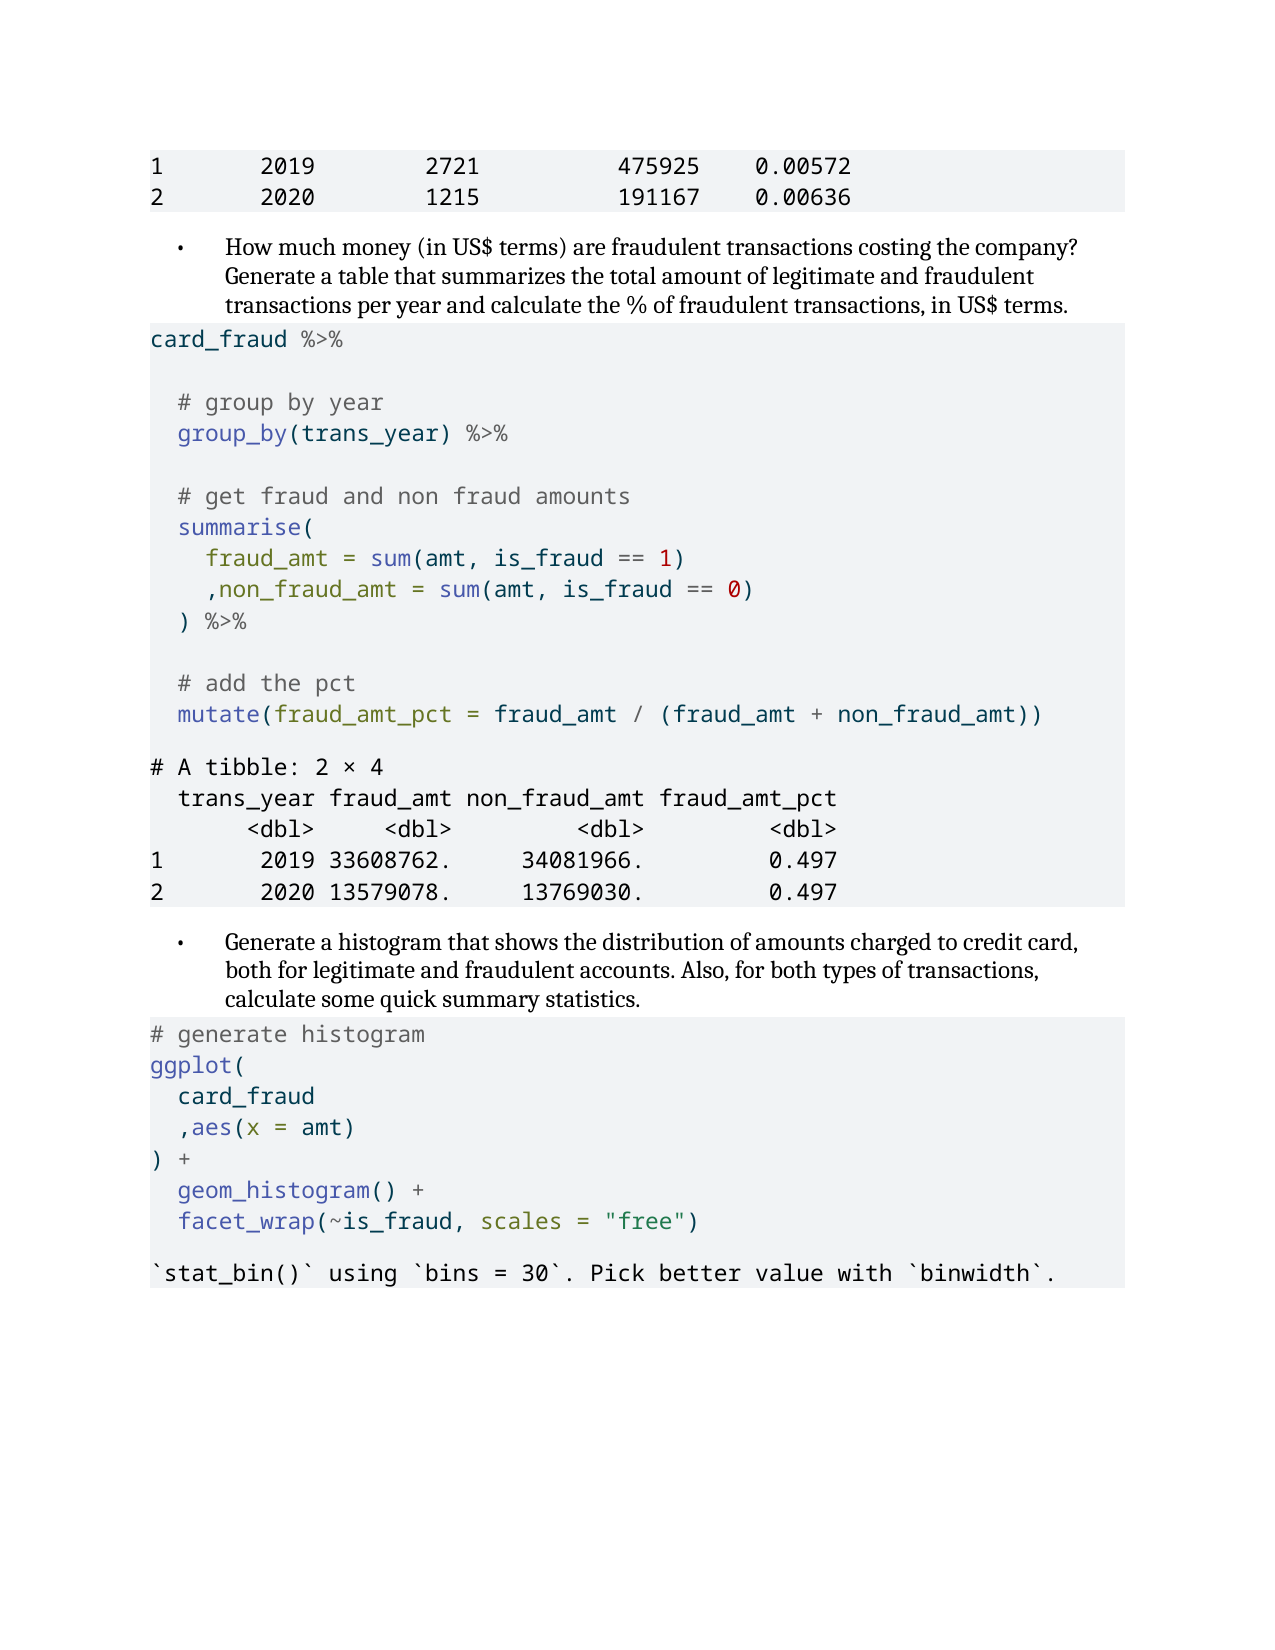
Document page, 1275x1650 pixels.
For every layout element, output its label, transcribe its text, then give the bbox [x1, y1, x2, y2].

list Generate a histogram that shows the distribution of amounts charged to credit card, both for legitimate and fraudulent accounts. Also, for both types of transactions, calculate some quick summary statistics. [175, 927, 1125, 1014]
text # generate histogram ggplot( card_fraud ,aes(x = amt) ) + geom_histogram() + facet_wrap(~is_fraud, scales = "free") [150, 1017, 1125, 1236]
text # A tibble: 2 × 4 trans_year fraud_amt non_fraud_amt fraud_amt_pct <dbl> <dbl> <dbl> <dbl> 1 2019 33608762. 34081966. 0.497 2 2020 13579078. 13769030. 0.497 [150, 750, 1125, 907]
list How much money (in US$ terms) are fraudulent transactions costing the company? Generate a table that summarizes the total amount of legitimate and fraudulent transactions per year and calculate the % of fraudulent transactions, in US$ terms. [175, 233, 1125, 319]
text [150, 150, 1125, 212]
text card_fraud %>% # group by year group_by(trans_year) %>% # get fraud and non fraud amounts summarise( fraud_amt = sum(amt, is_fraud == 1) ,non_fraud_amt = sum(amt, is_fraud == 0) ) %>% # add the pct mutate(fraud_amt_pct = fraud_amt / (fraud_amt + non_fraud_amt)) [150, 323, 1125, 729]
text `stat_bin()` using `bins = 30`. Pick better value with `binwidth`. [150, 1257, 1125, 1288]
